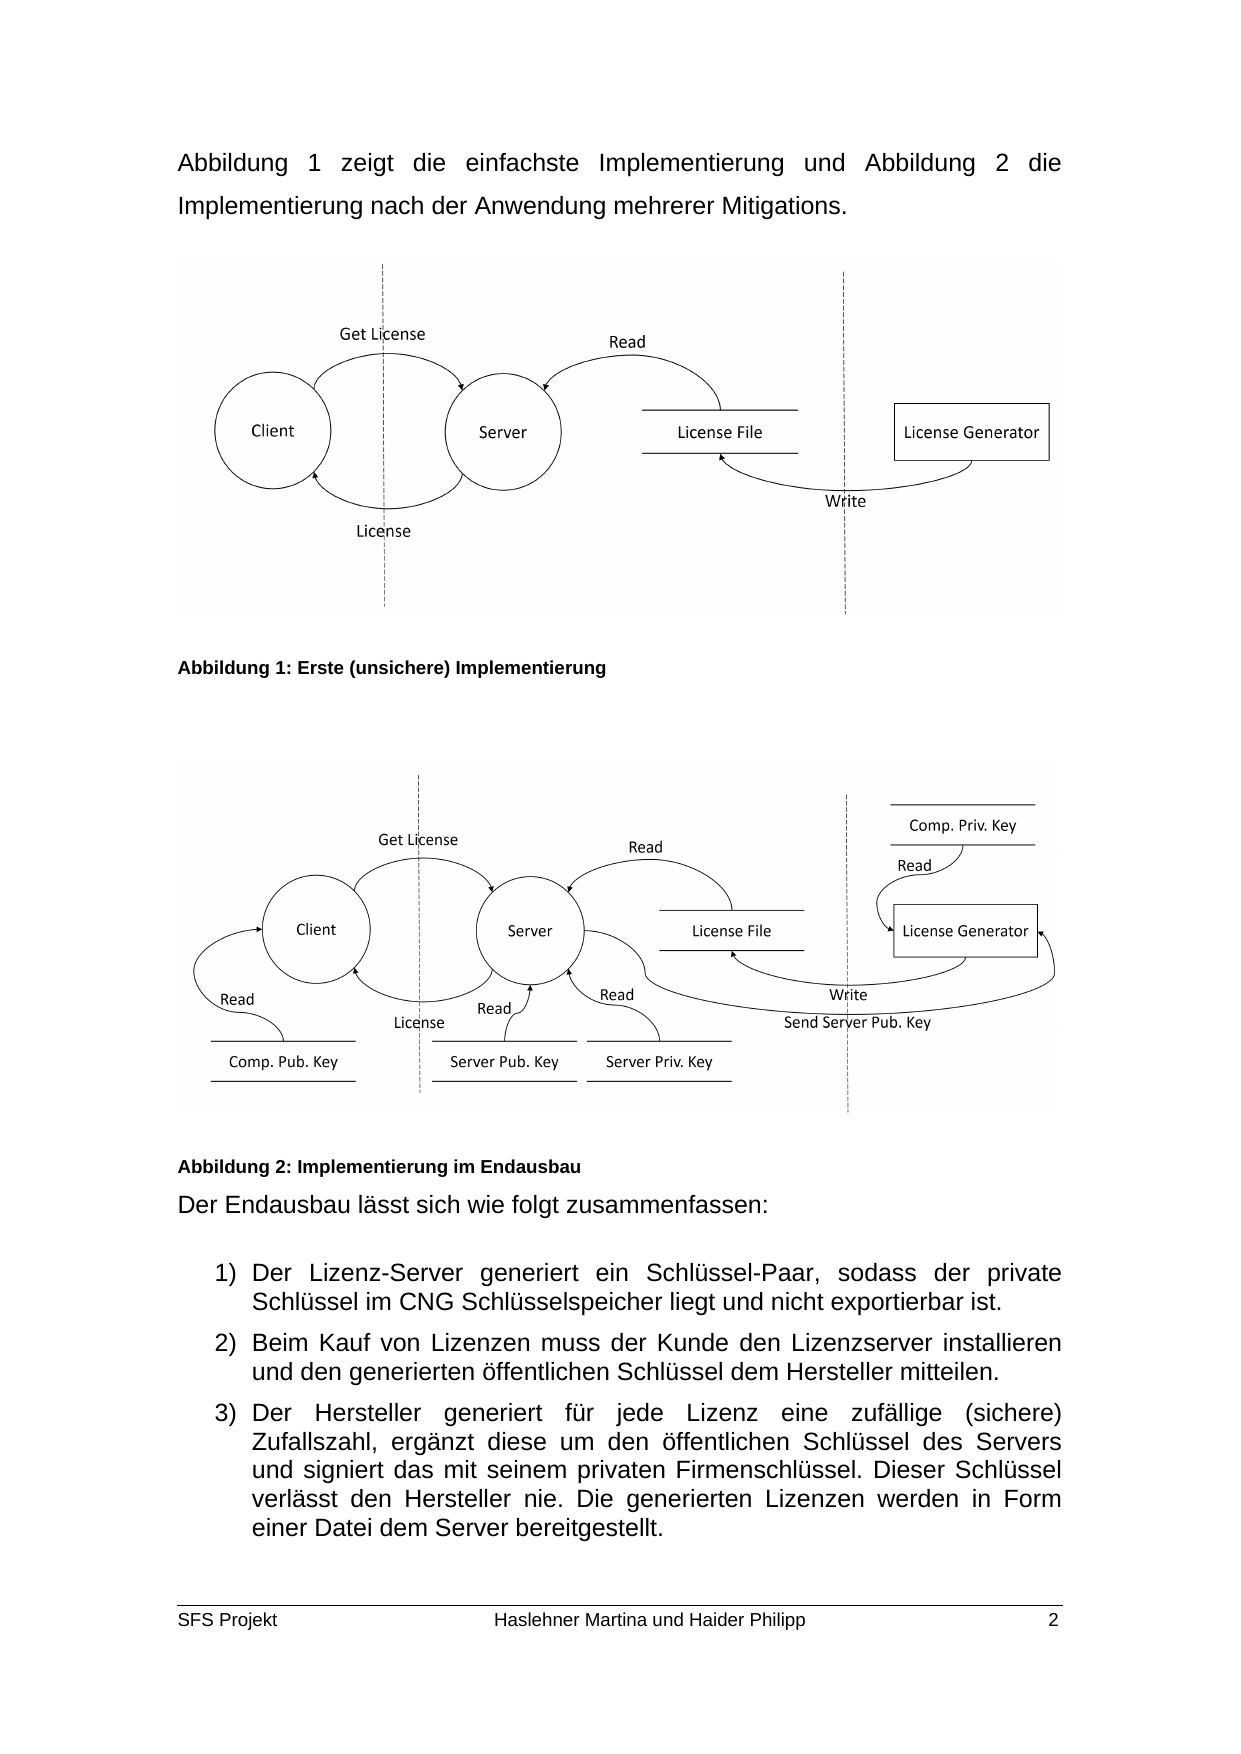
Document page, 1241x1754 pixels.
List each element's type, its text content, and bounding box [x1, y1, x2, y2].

text Abbildung 1 zeigt die einfachste Implementierung und Abbildung 2 die Implementierung nach der Anwendung mehrerer Mitigations. [177, 148, 1063, 219]
picture [177, 759, 1062, 1117]
text Abbildung 2: Implementierung im Endausbau [177, 1156, 1063, 1177]
picture [177, 258, 1062, 618]
list Beim Kauf von Lizenzen muss der Kunde den Lizenzserver installieren und den generierten öffentlichen Schlüssel dem Hersteller mitteilen. [214, 1328, 1063, 1385]
text Abbildung 1: Erste (unsichere) Implementierung [177, 657, 1063, 678]
list Der Hersteller generiert für jede Lizenz eine zufällige (sichere) Zufallszahl, ergänzt diese um den öffentlichen Schlüssel des Servers und signiert das mit seinem privaten Firmenschlüssel. Dieser Schlüssel verlässt den Hersteller nie. Die generierten Lizenzen werden in Form einer Datei dem Server bereitgestellt. [214, 1398, 1063, 1542]
list Der Lizenz-Server generiert ein Schlüssel-Paar, sodass der private Schlüssel im CNG Schlüsselspeicher liegt und nicht exportierbar ist. [214, 1258, 1063, 1315]
text Der Endausbau lässt sich wie folgt zusammenfassen: [177, 1190, 1063, 1218]
